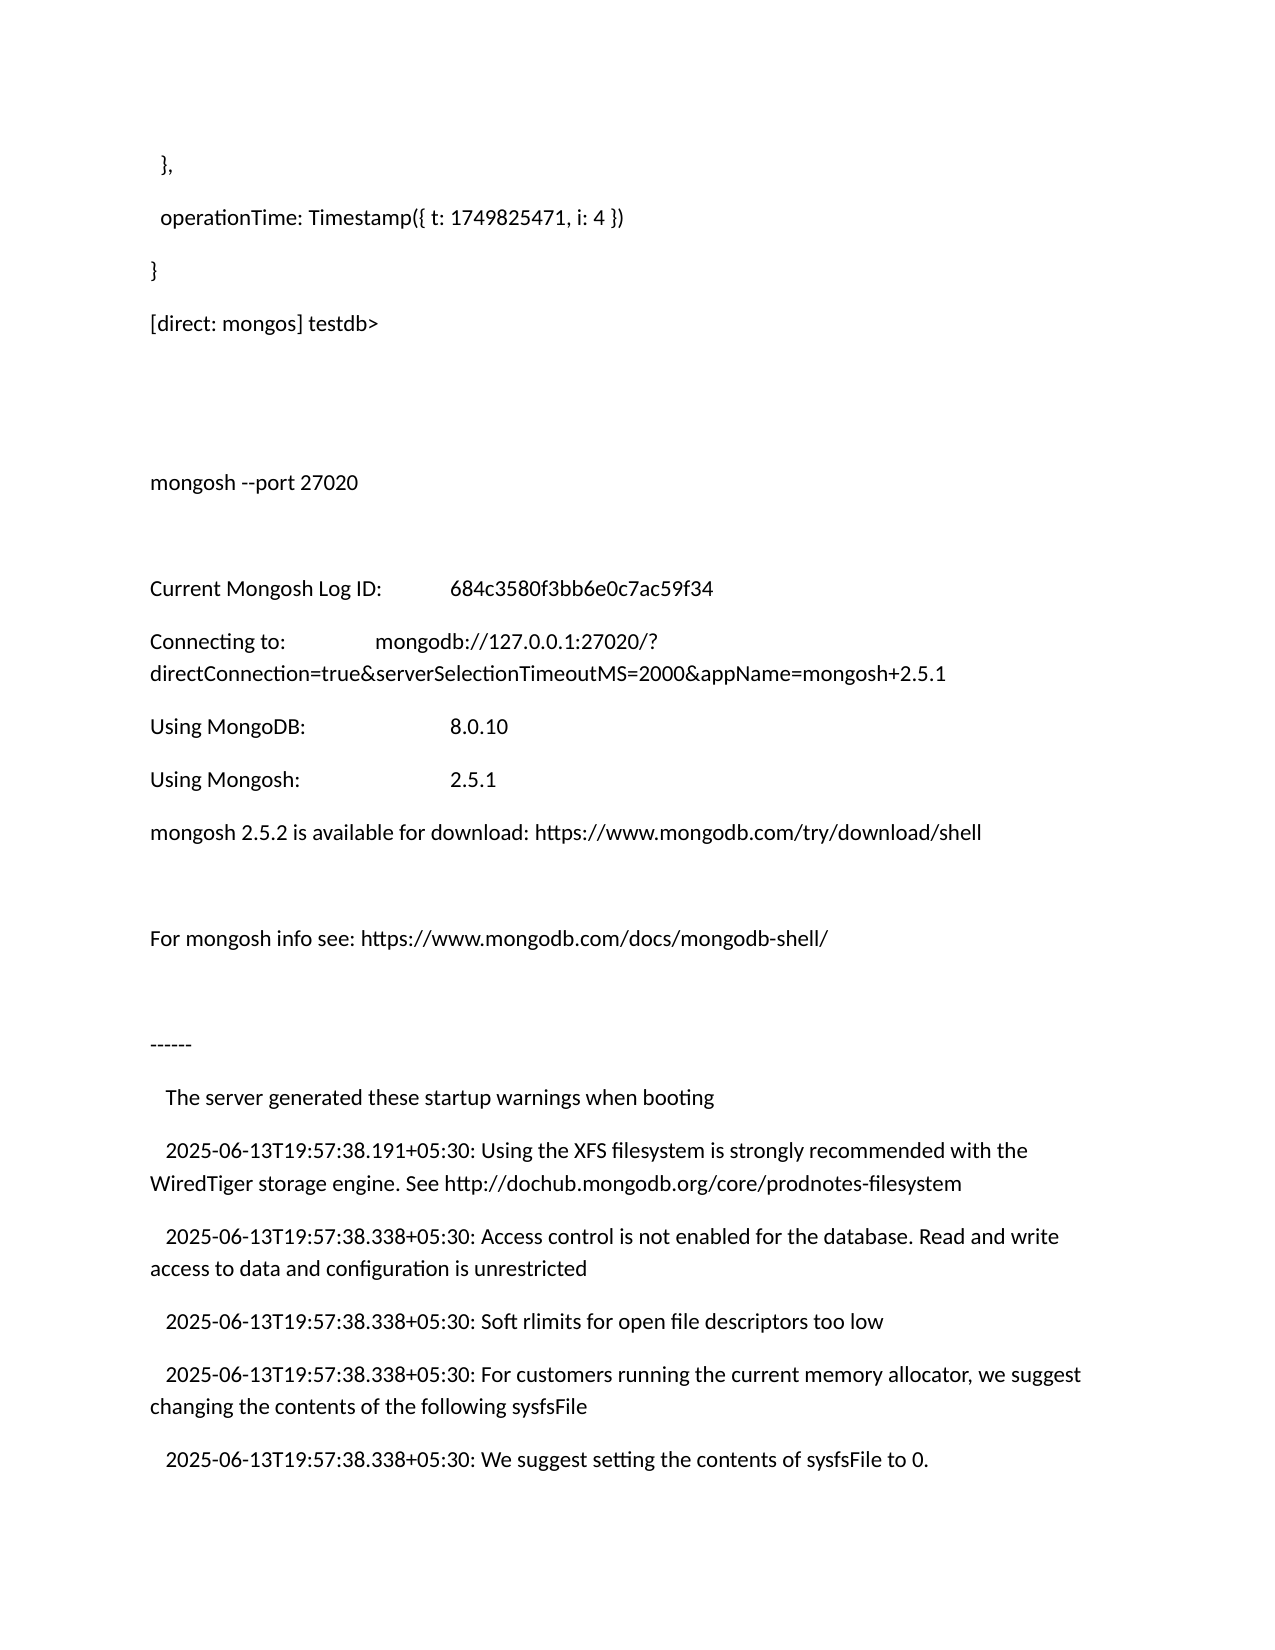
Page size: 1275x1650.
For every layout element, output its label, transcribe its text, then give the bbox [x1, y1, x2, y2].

text 2025-06-13T19:57:38.338+05:30: We suggest setting the contents of sysfsFile to 0. [150, 1445, 1125, 1473]
text 2025-06-13T19:57:38.338+05:30: For customers running the current memory allocator, we suggest changing the contents of the following sysfsFile [150, 1360, 1125, 1420]
text 2025-06-13T19:57:38.338+05:30: Soft rlimits for open file descriptors too low [150, 1307, 1125, 1335]
text mongosh --port 27020 [150, 468, 1125, 496]
text [direct: mongos] testdb> [150, 309, 1125, 337]
text Using MongoDB: 8.0.10 [150, 712, 1125, 740]
text The server generated these startup warnings when booting [150, 1083, 1125, 1112]
text }, [150, 150, 1125, 178]
text 2025-06-13T19:57:38.338+05:30: Access control is not enabled for the database. Read and write access to data and configuration is unrestricted [150, 1222, 1125, 1282]
text mongosh 2.5.2 is available for download: https://www.mongodb.com/try/download/shell [150, 818, 1125, 846]
text For mongosh info see: https://www.mongodb.com/docs/mongodb-shell/ [150, 924, 1125, 952]
text Using Mongosh: 2.5.1 [150, 765, 1125, 793]
text Current Mongosh Log ID: 684c3580f3bb6e0c7ac59f34 [150, 574, 1125, 602]
text operationTime: Timestamp({ t: 1749825471, i: 4 }) [150, 203, 1125, 231]
text 2025-06-13T19:57:38.191+05:30: Using the XFS filesystem is strongly recommended with the WiredTiger storage engine. See http://dochub.mongodb.org/core/prodnotes-filesystem [150, 1137, 1125, 1197]
text ------ [150, 1031, 1125, 1058]
text } [150, 256, 1125, 284]
text Connecting to: mongodb://127.0.0.1:27020/?directConnection=true&serverSelectionTimeoutMS=2000&appName=mongosh+2.5.1 [150, 627, 1125, 687]
